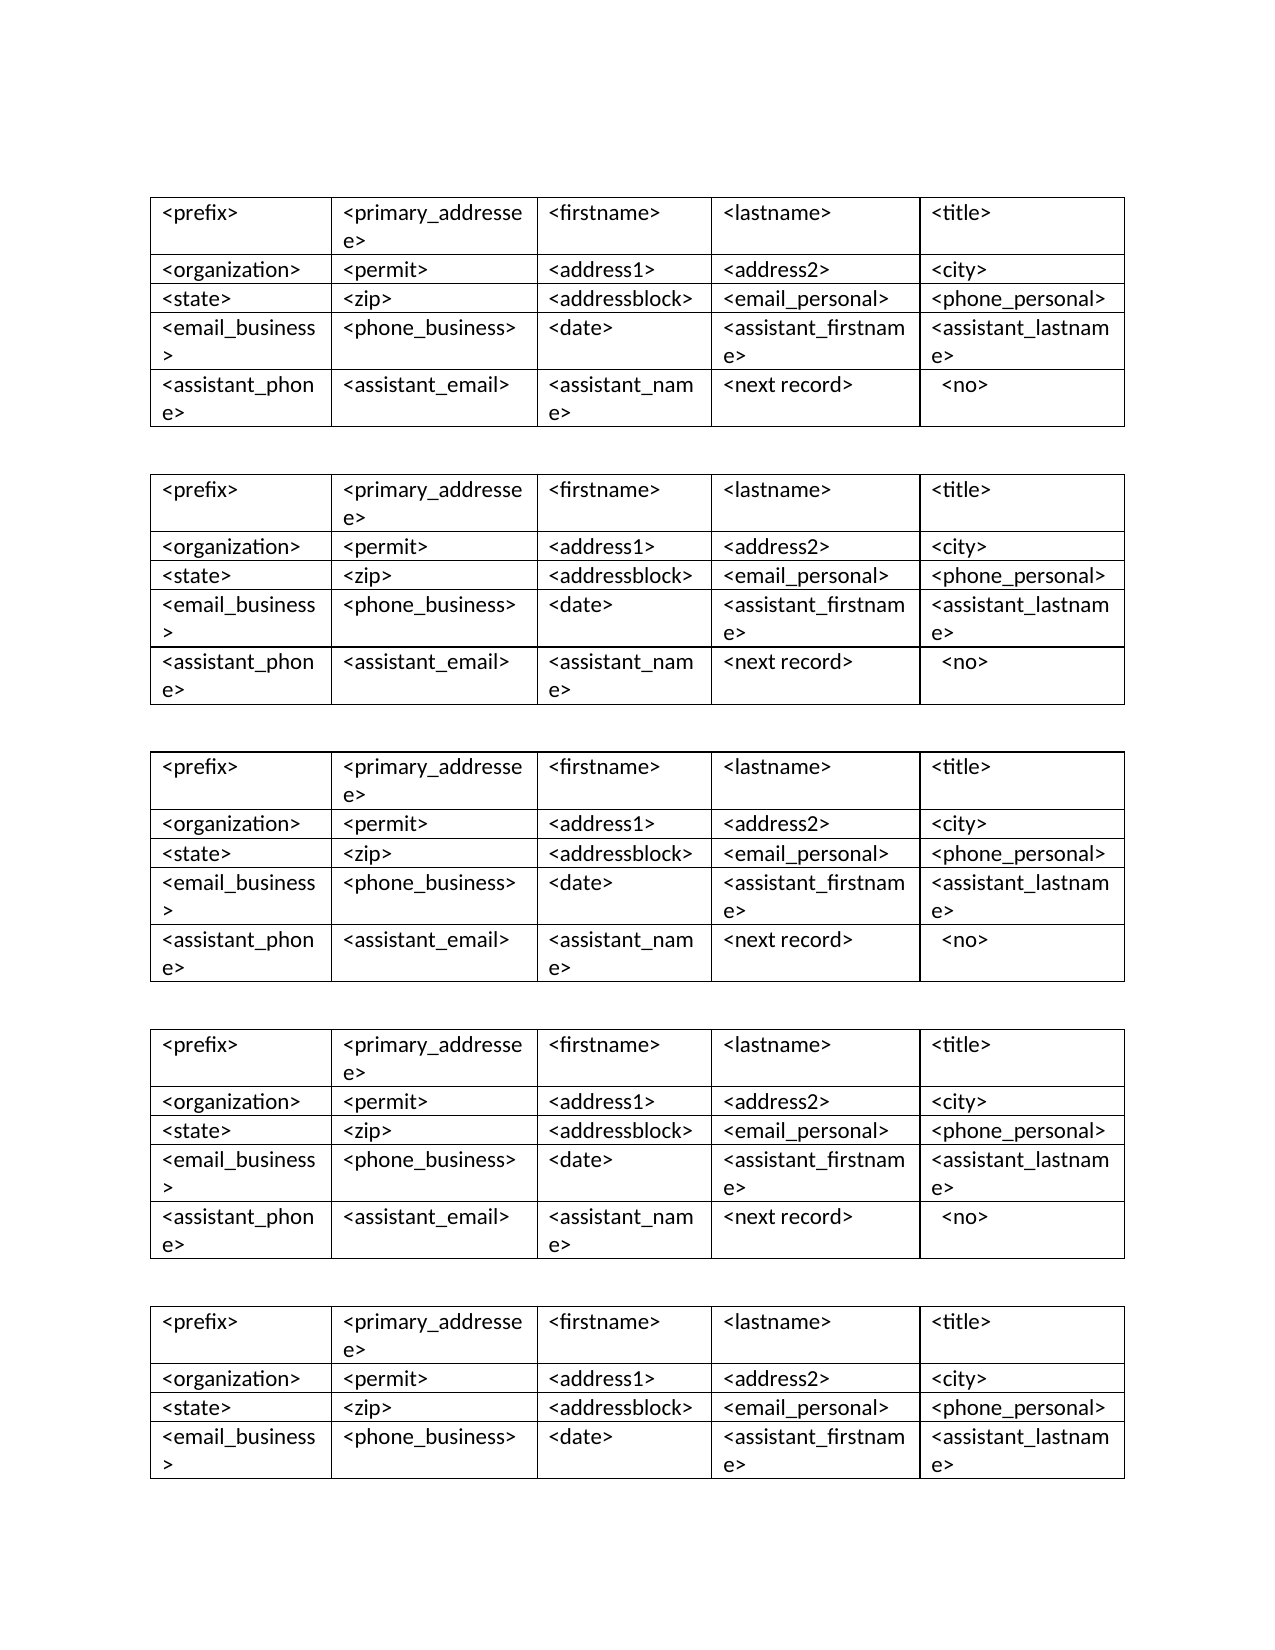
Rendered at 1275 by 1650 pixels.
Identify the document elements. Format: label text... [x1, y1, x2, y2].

table_header <title> [921, 1307, 1124, 1363]
table_cell <state> [151, 839, 331, 867]
table_cell <phone_personal> [921, 1116, 1124, 1144]
table_cell <assistant_firstname> [712, 590, 919, 646]
table_cell <organization> [151, 255, 331, 283]
table_cell <permit> [332, 810, 537, 838]
table_header <lastname> [712, 753, 919, 808]
table_cell <permit> [332, 1087, 537, 1115]
table_cell <assistant_email> [332, 648, 537, 703]
table_cell <organization> [151, 1087, 331, 1115]
table_header <firstname> [538, 198, 711, 254]
table_header <prefix> [151, 1307, 331, 1363]
table_cell <assistant_email> [332, 925, 537, 981]
table_cell <email_business> [151, 1145, 331, 1201]
table_cell <address1> [538, 532, 711, 560]
table_cell <state> [151, 1116, 331, 1144]
table_cell <assistant_firstname> [712, 1145, 919, 1201]
table_cell <no> [921, 925, 1124, 981]
table_header <primary_addressee> [332, 198, 537, 254]
table_cell <assistant_lastname> [921, 590, 1124, 646]
table_cell <zip> [332, 1116, 537, 1144]
table_cell <city> [921, 1087, 1124, 1115]
table_cell <date> [538, 590, 711, 646]
table_header <title> [921, 1030, 1124, 1086]
table_cell <state> [151, 561, 331, 589]
table_cell <assistant_lastname> [921, 868, 1124, 924]
table_cell <permit> [332, 255, 537, 283]
table_cell <zip> [332, 839, 537, 867]
table_header <prefix> [151, 753, 331, 808]
table_cell <addressblock> [538, 561, 711, 589]
table_cell <assistant_firstname> [712, 868, 919, 924]
table_cell <email_personal> [712, 561, 919, 589]
table_header <firstname> [538, 753, 711, 808]
table_cell <state> [151, 284, 331, 312]
table_header <lastname> [712, 1307, 919, 1363]
table_header <firstname> [538, 1307, 711, 1363]
table_cell <permit> [332, 532, 537, 560]
table_cell <assistant_lastname> [921, 313, 1124, 369]
table_cell <email_personal> [712, 1116, 919, 1144]
table_cell <address1> [538, 1364, 711, 1392]
table_cell <city> [921, 255, 1124, 283]
table_cell <assistant_firstname> [712, 313, 919, 369]
table_cell <organization> [151, 532, 331, 560]
table_cell <next record> [712, 648, 919, 703]
table_header <primary_addressee> [332, 475, 537, 531]
table_cell <zip> [332, 1393, 537, 1421]
table_cell <date> [538, 868, 711, 924]
table_cell <next record> [712, 925, 919, 981]
table_cell <city> [921, 532, 1124, 560]
table_header <primary_addressee> [332, 1307, 537, 1363]
table_cell <email_business> [151, 313, 331, 369]
table_cell <addressblock> [538, 1393, 711, 1421]
table_cell <no> [921, 648, 1124, 703]
table_cell <assistant_phone> [151, 925, 331, 981]
table_header <primary_addressee> [332, 1030, 537, 1086]
table_cell <email_business> [151, 590, 331, 646]
table_cell <zip> [332, 284, 537, 312]
table_cell <address1> [538, 255, 711, 283]
table_cell <email_business> [151, 1422, 331, 1478]
table_cell <next record> [712, 1202, 919, 1258]
table_cell <assistant_name> [538, 648, 711, 703]
table_cell <assistant_name> [538, 1202, 711, 1258]
table_cell <date> [538, 1145, 711, 1201]
table_cell <addressblock> [538, 839, 711, 867]
table_cell <address2> [712, 255, 919, 283]
table_header <firstname> [538, 475, 711, 531]
table_cell <phone_personal> [921, 839, 1124, 867]
table_header <lastname> [712, 1030, 919, 1086]
table_header <title> [921, 198, 1124, 254]
table_cell <addressblock> [538, 284, 711, 312]
table_cell <assistant_phone> [151, 648, 331, 703]
table_cell <next record> [712, 370, 919, 426]
table_header <prefix> [151, 198, 331, 254]
table_cell <phone_business> [332, 590, 537, 646]
table_cell <phone_personal> [921, 1393, 1124, 1421]
table_header <lastname> [712, 475, 919, 531]
table_header <title> [921, 475, 1124, 531]
table_cell <address2> [712, 1087, 919, 1115]
table_cell <address2> [712, 532, 919, 560]
table_cell <phone_business> [332, 868, 537, 924]
table_cell <state> [151, 1393, 331, 1421]
table_cell <organization> [151, 1364, 331, 1392]
table_header <firstname> [538, 1030, 711, 1086]
table_cell <phone_business> [332, 1422, 537, 1478]
table_header <prefix> [151, 1030, 331, 1086]
table_cell <phone_personal> [921, 284, 1124, 312]
table_cell <phone_business> [332, 1145, 537, 1201]
table_cell <date> [538, 313, 711, 369]
table_cell <phone_personal> [921, 561, 1124, 589]
table_cell <assistant_name> [538, 925, 711, 981]
table_cell <city> [921, 1364, 1124, 1392]
table_cell <phone_business> [332, 313, 537, 369]
table_cell <no> [921, 1202, 1124, 1258]
table_cell <assistant_email> [332, 1202, 537, 1258]
table_cell <assistant_lastname> [921, 1145, 1124, 1201]
table_cell <assistant_email> [332, 370, 537, 426]
table_cell <assistant_phone> [151, 1202, 331, 1258]
table_cell <address1> [538, 810, 711, 838]
table_cell <zip> [332, 561, 537, 589]
table_cell <assistant_lastname> [921, 1422, 1124, 1478]
table_cell <address2> [712, 810, 919, 838]
table_header <prefix> [151, 475, 331, 531]
table_cell <assistant_firstname> [712, 1422, 919, 1478]
table_cell <addressblock> [538, 1116, 711, 1144]
table_cell <city> [921, 810, 1124, 838]
table_cell <organization> [151, 810, 331, 838]
table_cell <email_personal> [712, 839, 919, 867]
table_header <primary_addressee> [332, 753, 537, 808]
table_cell <email_personal> [712, 284, 919, 312]
table_header <lastname> [712, 198, 919, 254]
table_cell <address1> [538, 1087, 711, 1115]
table_cell <assistant_name> [538, 370, 711, 426]
table_cell <permit> [332, 1364, 537, 1392]
table_header <title> [921, 753, 1124, 808]
table_cell <no> [921, 370, 1124, 426]
table_cell <address2> [712, 1364, 919, 1392]
table_cell <email_personal> [712, 1393, 919, 1421]
table_cell <assistant_phone> [151, 370, 331, 426]
table_cell <date> [538, 1422, 711, 1478]
table_cell <email_business> [151, 868, 331, 924]
